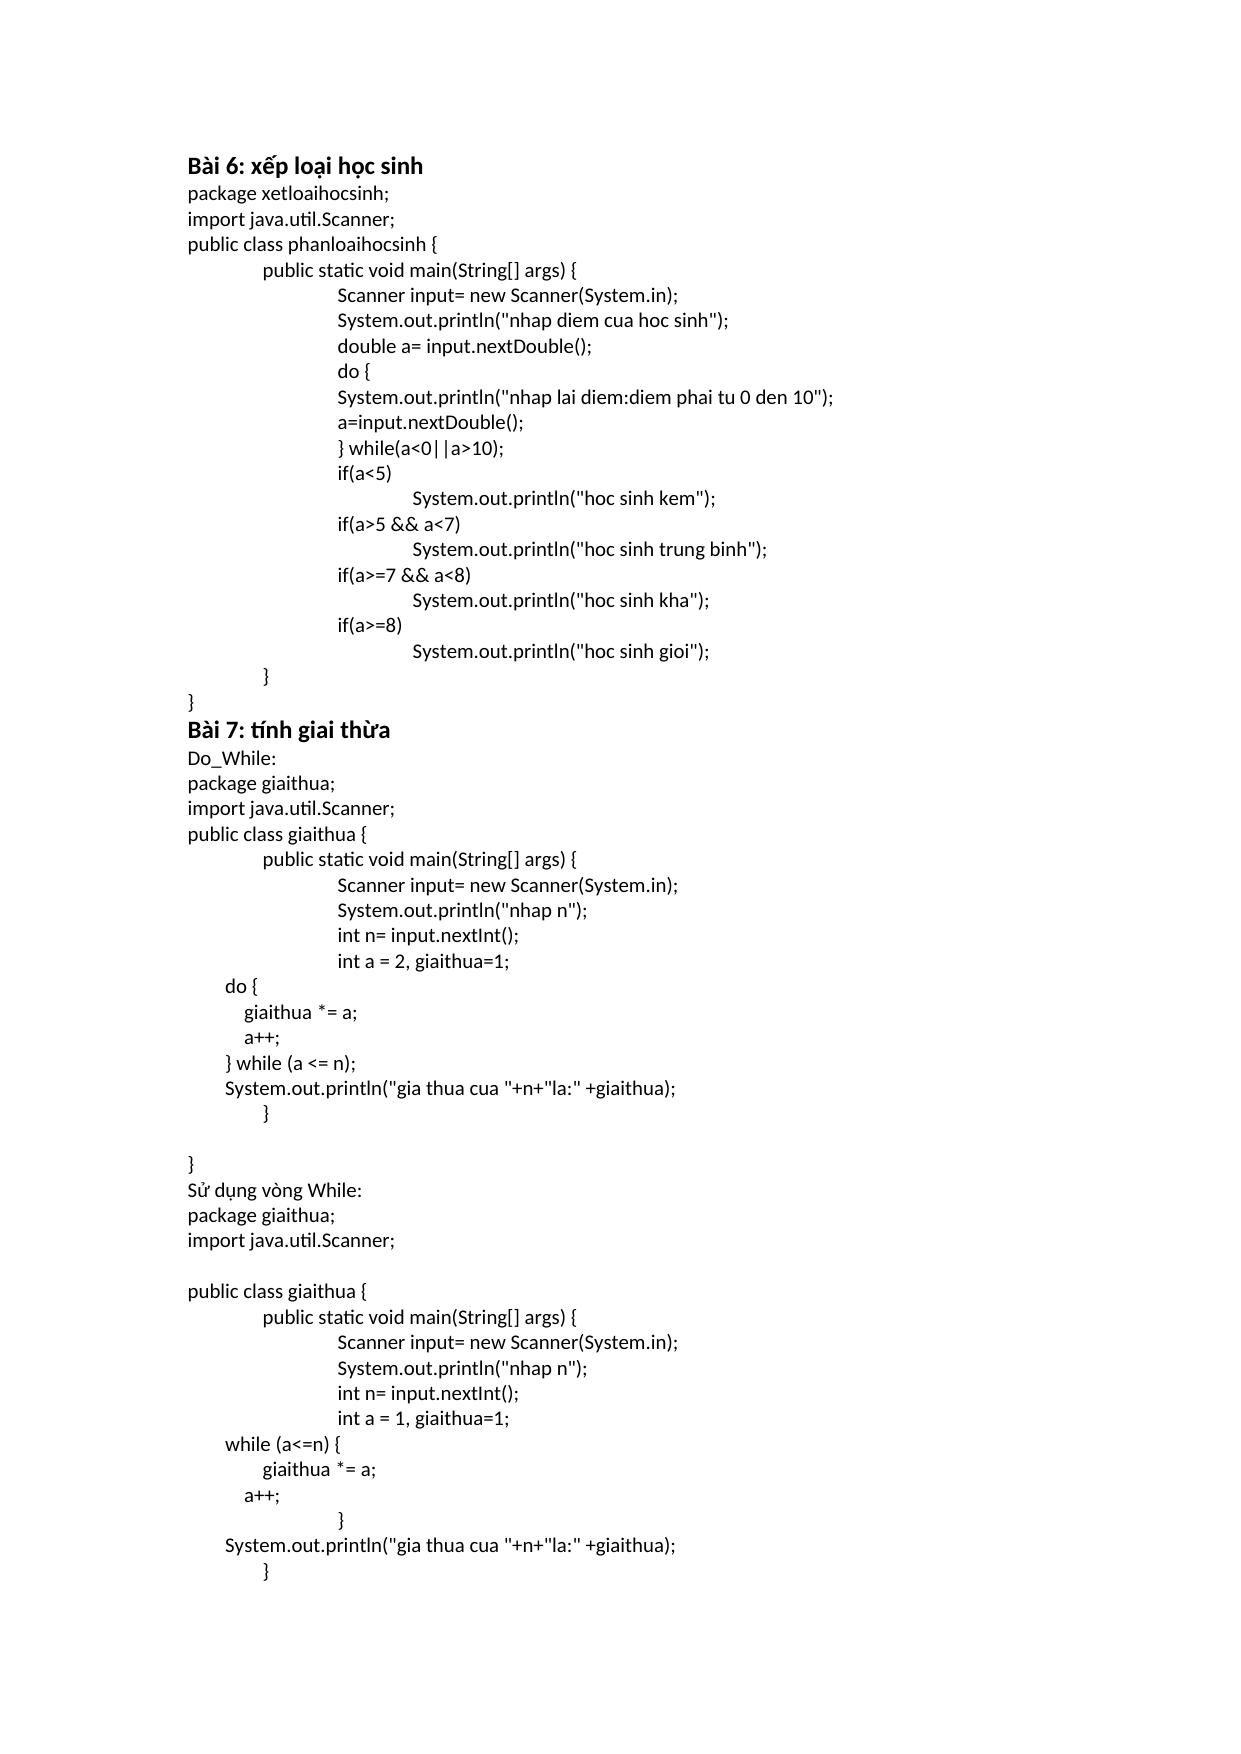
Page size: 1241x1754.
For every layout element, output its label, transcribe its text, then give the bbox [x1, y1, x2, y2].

subtitle Bài 6: xếp loại học sinh [187, 150, 1053, 181]
text public class giaithua { [187, 1278, 1053, 1304]
text int a = 1, giaithua=1; [187, 1406, 1053, 1431]
text } [187, 1151, 1053, 1177]
text import java.util.Scanner; [187, 206, 1053, 231]
text System.out.println("hoc sinh trung binh"); [187, 536, 1053, 562]
text Scanner input= new Scanner(System.in); [187, 282, 1053, 308]
text System.out.println("gia thua cua "+n+"la:" +giaithua); [187, 1075, 1053, 1101]
text } while(a<0||a>10); [187, 435, 1053, 460]
text int a = 2, giaithua=1; [187, 948, 1053, 973]
text } [187, 1558, 1053, 1583]
text if(a>5 && a<7) [187, 511, 1053, 536]
text } [187, 1507, 1053, 1533]
text System.out.println("nhap lai diem:diem phai tu 0 den 10"); [187, 384, 1053, 409]
text } [187, 1101, 1053, 1126]
text public class giaithua { [187, 821, 1053, 846]
text System.out.println("nhap diem cua hoc sinh"); [187, 308, 1053, 333]
text package giaithua; [187, 1202, 1053, 1228]
text giaithua *= a; [187, 999, 1053, 1024]
text a++; [187, 1024, 1053, 1050]
text public static void main(String[] args) { [187, 257, 1053, 282]
text System.out.println("gia thua cua "+n+"la:" +giaithua); [187, 1533, 1053, 1558]
text } [187, 663, 1053, 689]
text public static void main(String[] args) { [187, 1304, 1053, 1329]
text System.out.println("hoc sinh gioi"); [187, 638, 1053, 663]
text Scanner input= new Scanner(System.in); [187, 1329, 1053, 1355]
text Scanner input= new Scanner(System.in); [187, 872, 1053, 897]
text } [187, 689, 1053, 714]
text if(a>=7 && a<8) [187, 562, 1053, 587]
text } while (a <= n); [187, 1050, 1053, 1075]
text int n= input.nextInt(); [187, 1380, 1053, 1406]
text a++; [187, 1482, 1053, 1507]
text package xetloaihocsinh; [187, 181, 1053, 206]
text if(a>=8) [187, 613, 1053, 638]
text System.out.println("hoc sinh kha"); [187, 587, 1053, 613]
text System.out.println("nhap n"); [187, 897, 1053, 923]
text do { [187, 358, 1053, 384]
text import java.util.Scanner; [187, 796, 1053, 821]
text double a= input.nextDouble(); [187, 333, 1053, 358]
text import java.util.Scanner; [187, 1228, 1053, 1253]
text if(a<5) [187, 460, 1053, 486]
text public class phanloaihocsinh { [187, 231, 1053, 257]
text do { [187, 973, 1053, 999]
text public static void main(String[] args) { [187, 846, 1053, 872]
text package giaithua; [187, 770, 1053, 796]
text giaithua *= a; [187, 1456, 1053, 1482]
text Do_While: [187, 745, 1053, 770]
text System.out.println("nhap n"); [187, 1355, 1053, 1380]
text int n= input.nextInt(); [187, 923, 1053, 948]
text while (a<=n) { [187, 1431, 1053, 1456]
subtitle Bài 7: tính giai thừa [187, 714, 1053, 745]
text a=input.nextDouble(); [187, 409, 1053, 435]
text System.out.println("hoc sinh kem"); [187, 486, 1053, 511]
text Sử dụng vòng While: [187, 1177, 1053, 1202]
